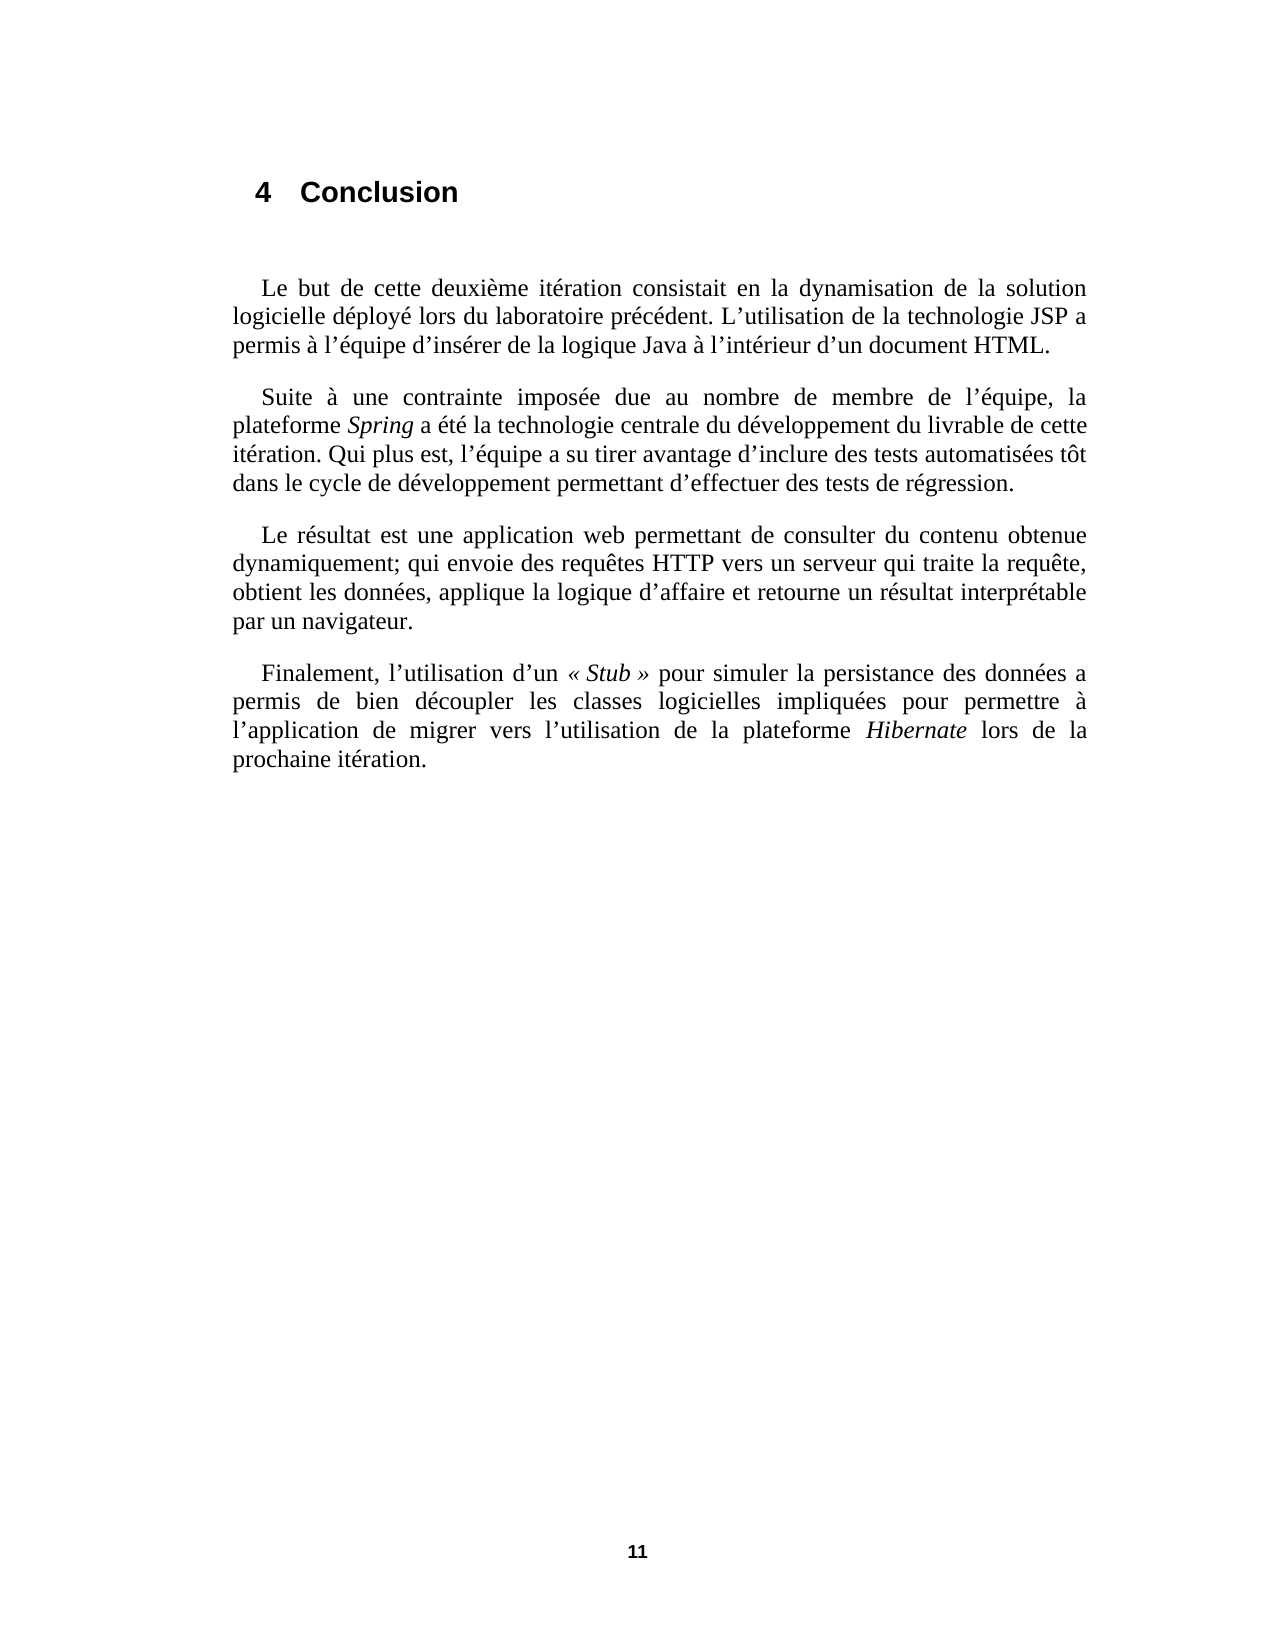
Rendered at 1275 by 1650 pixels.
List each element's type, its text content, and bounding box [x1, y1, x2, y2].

text Finalement, l’utilisation d’un « Stub » pour simuler la persistance des données a permis de bien découpler les classes logicielles impliquées pour permettre à l’application de migrer vers l’utilisation de la plateforme Hibernate lors de la prochaine itération. [232, 658, 1087, 773]
text Suite à une contrainte imposée due au nombre de membre de l’équipe, la plateforme Spring a été la technologie centrale du développement du livrable de cette itération. Qui plus est, l’équipe a su tirer avantage d’inclure des tests automatisées tôt dans le cycle de développement permettant d’effectuer des tests de régression. [232, 382, 1087, 497]
subtitle Conclusion [255, 175, 1087, 208]
text Le but de cette deuxième itération consistait en la dynamisation de la solution logicielle déployé lors du laboratoire précédent. L’utilisation de la technologie JSP a permis à l’équipe d’insérer de la logique Java à l’intérieur d’un document HTML. [232, 273, 1087, 359]
text Le résultat est une application web permettant de consulter du contenu obtenue dynamiquement; qui envoie des requêtes HTTP vers un serveur qui traite la requête, obtient les données, applique la logique d’affaire et retourne un résultat interprétable par un navigateur. [232, 520, 1087, 635]
